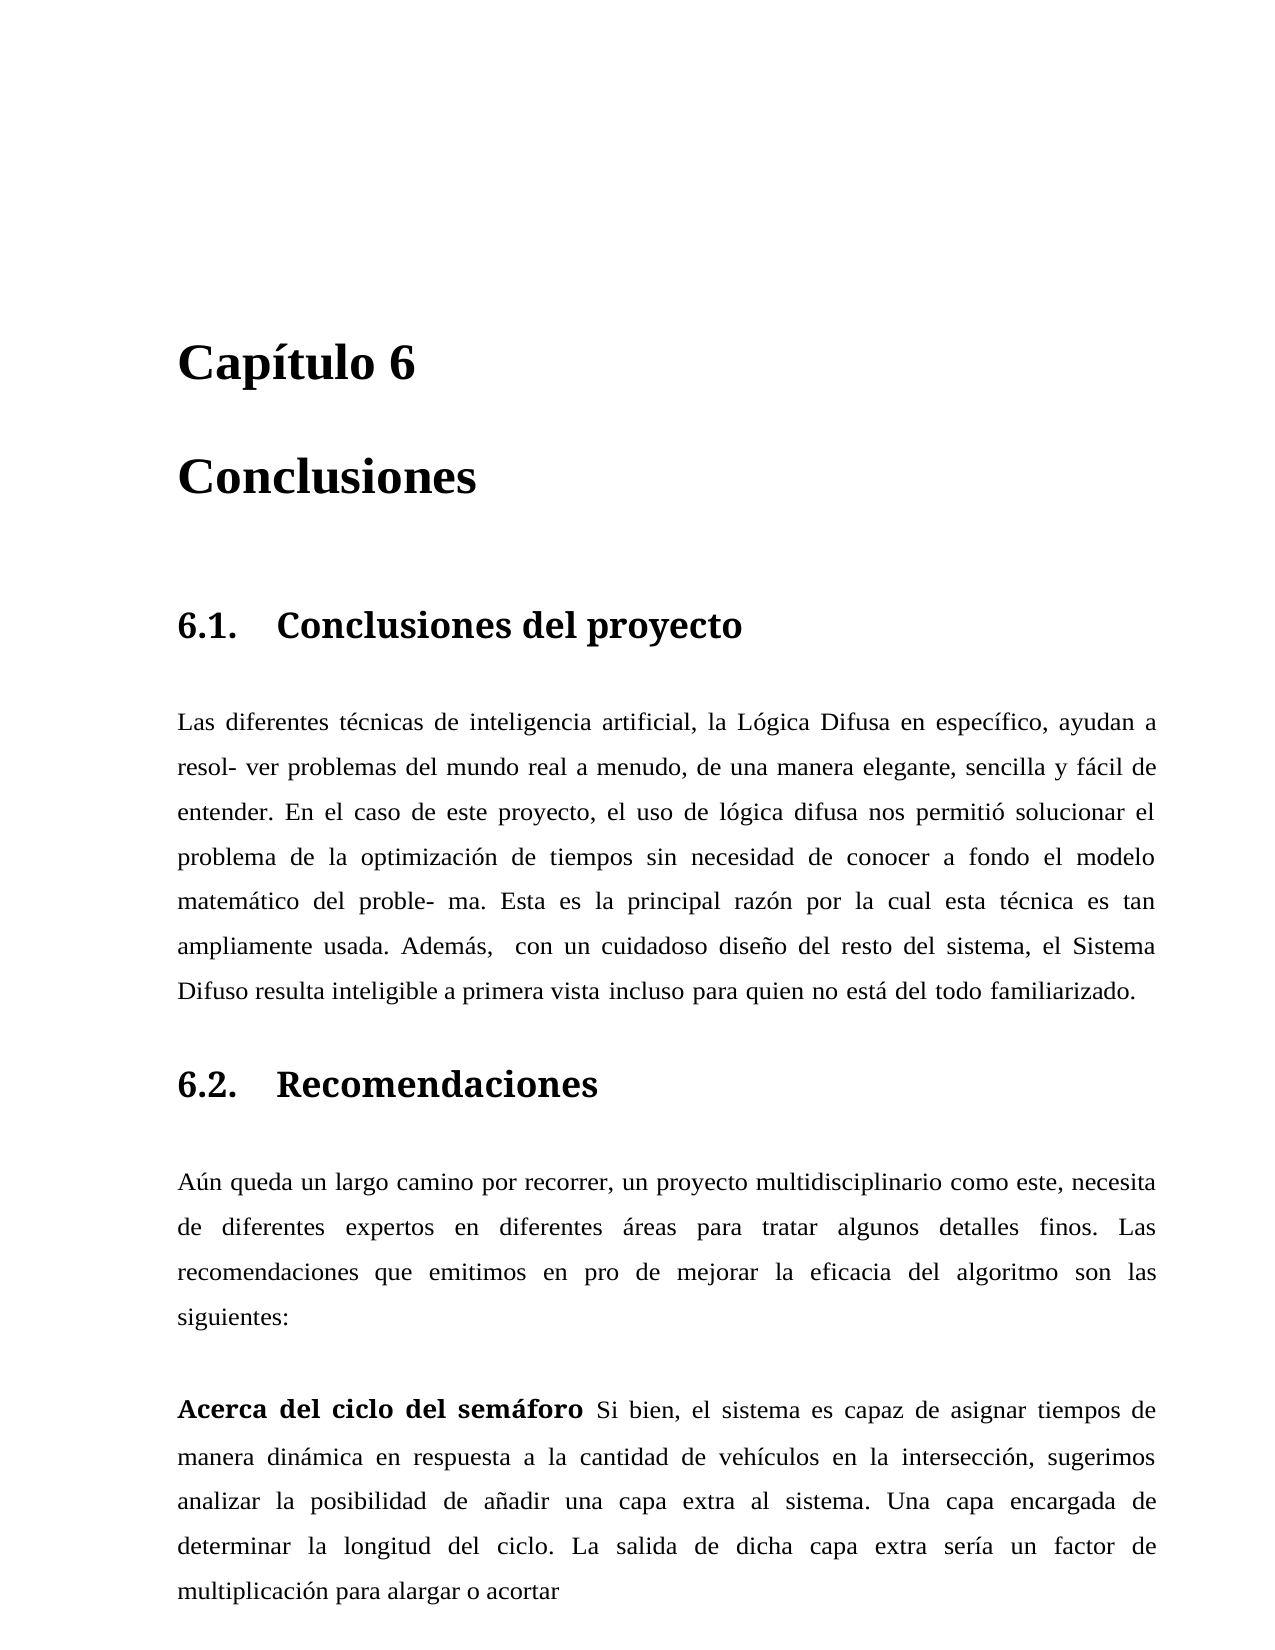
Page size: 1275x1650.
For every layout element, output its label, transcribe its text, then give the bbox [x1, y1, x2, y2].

subtitle Recomendaciones [177, 1060, 1275, 1108]
subtitle Capítulo 6 Conclusiones [177, 331, 508, 505]
text Aún queda un largo camino por recorrer, un proyecto multidisciplinario como este, necesita de diferentes expertos en diferentes áreas para tratar algunos detalles finos. Las recomendaciones que emitimos en pro de mejorar la eficacia del algoritmo son las siguientes: [177, 1167, 1157, 1330]
subtitle Conclusiones del proyecto [177, 600, 1275, 648]
text Acerca del ciclo del semáforo Si bien, el sistema es capaz de asignar tiempos de manera dinámica en respuesta a la cantidad de vehículos en la intersección, sugerimos analizar la posibilidad de añadir una capa extra al sistema. Una capa encargada de determinar la longitud del ciclo. La salida de dicha capa extra sería un factor de multiplicación para alargar o acortar [177, 1391, 1157, 1605]
text Las diferentes técnicas de inteligencia artificial, la Lógica Difusa en específico, ayudan a resol- ver problemas del mundo real a menudo, de una manera elegante, sencilla y fácil de entender. En el caso de este proyecto, el uso de lógica difusa nos permitió solucionar el problema de la optimización de tiempos sin necesidad de conocer a fondo el modelo matemático del proble- ma. Esta es la principal razón por la cual esta técnica es tan ampliamente usada. Además, con un cuidadoso diseño del resto del sistema, el Sistema Difuso resulta inteligible a primera vista incluso para quien no está del todo familiarizado. [177, 707, 1157, 1005]
